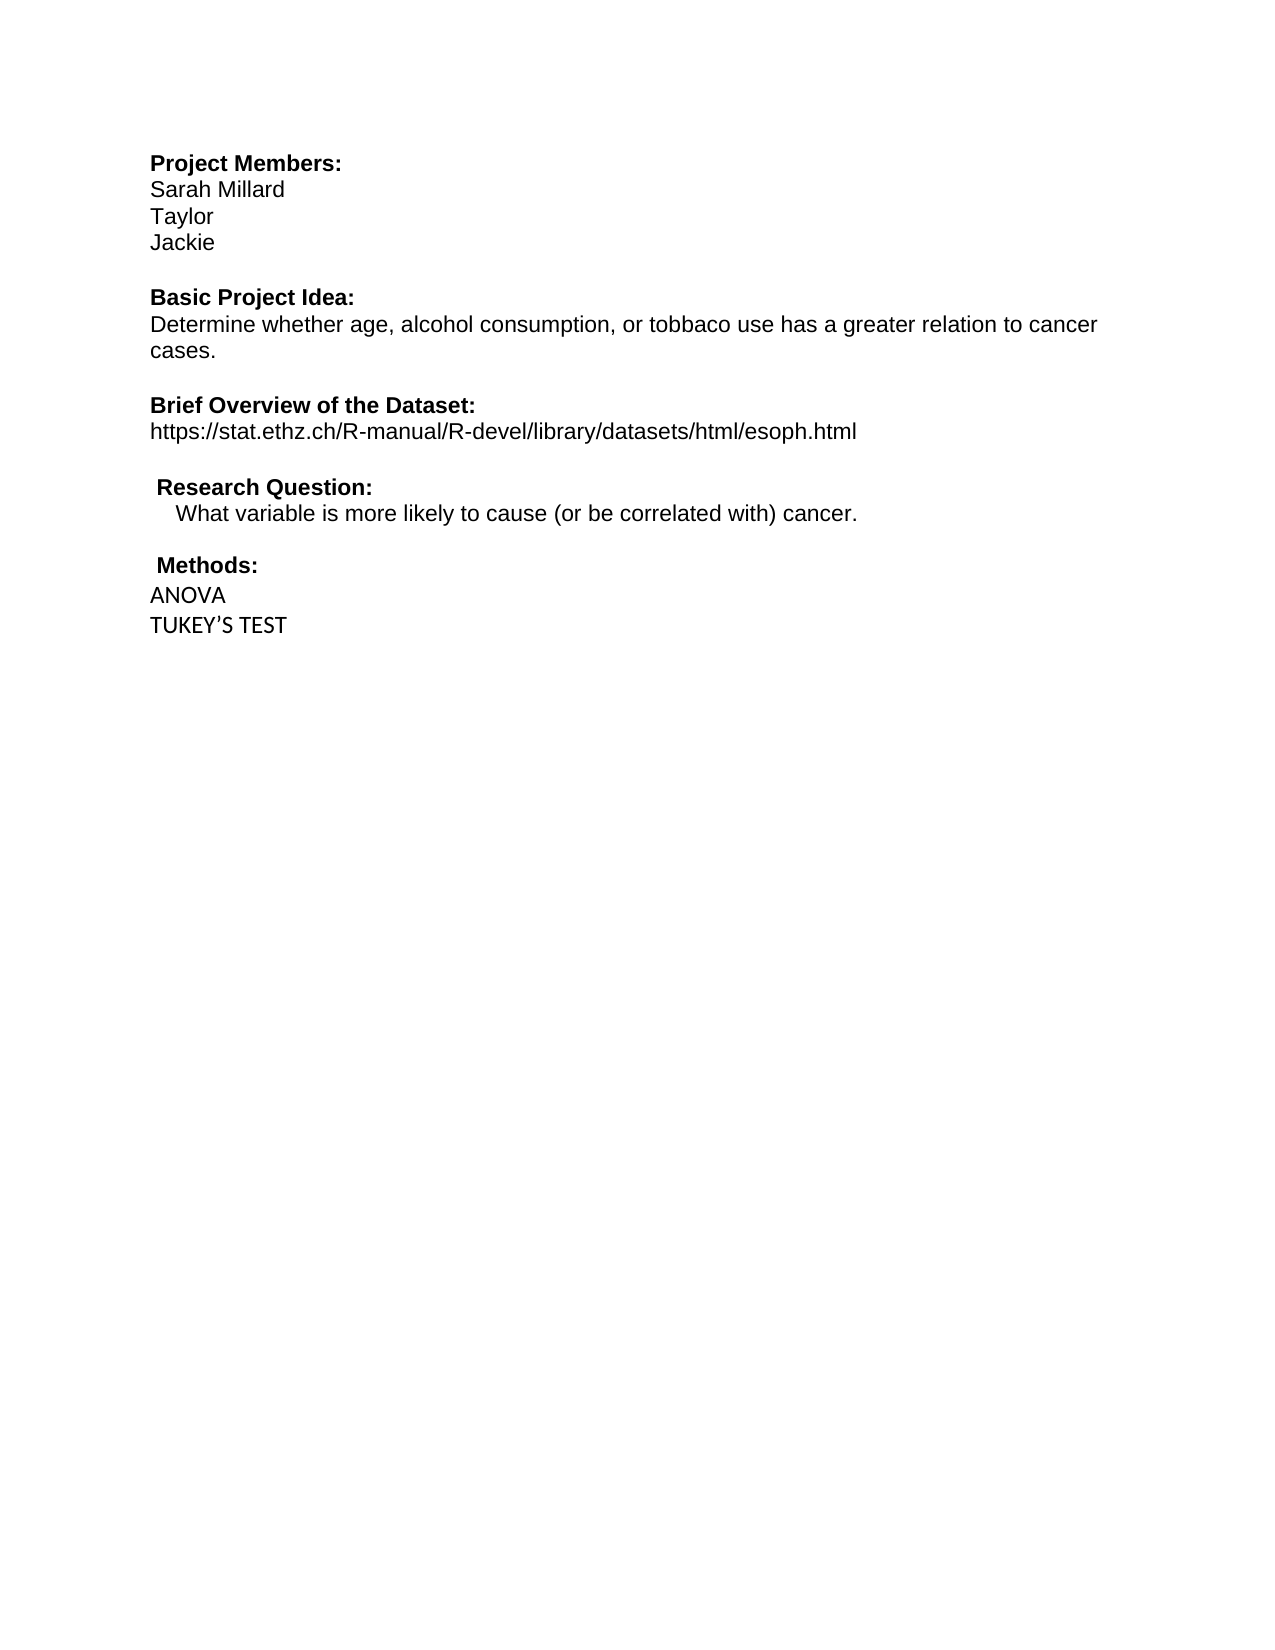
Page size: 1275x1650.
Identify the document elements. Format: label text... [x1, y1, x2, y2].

text Jackie [150, 229, 1125, 255]
text Basic Project Idea: [150, 284, 1125, 311]
text What variable is more likely to cause (or be correlated with) cancer. [150, 500, 1125, 526]
text Project Members: [150, 150, 1125, 176]
text Taylor [150, 203, 1125, 229]
text ANOVA [150, 579, 1125, 609]
text Sarah Millard [150, 176, 1125, 203]
text TUKEY’S TEST [150, 609, 1125, 640]
text Brief Overview of the Dataset: [150, 392, 1125, 418]
text Methods: [150, 552, 1125, 579]
text https://stat.ethz.ch/R-manual/R-devel/library/datasets/html/esoph.html [150, 418, 1125, 445]
text Research Question: [150, 473, 1125, 500]
text Determine whether age, alcohol consumption, or tobbaco use has a greater relation to cancer cases. [150, 311, 1125, 363]
